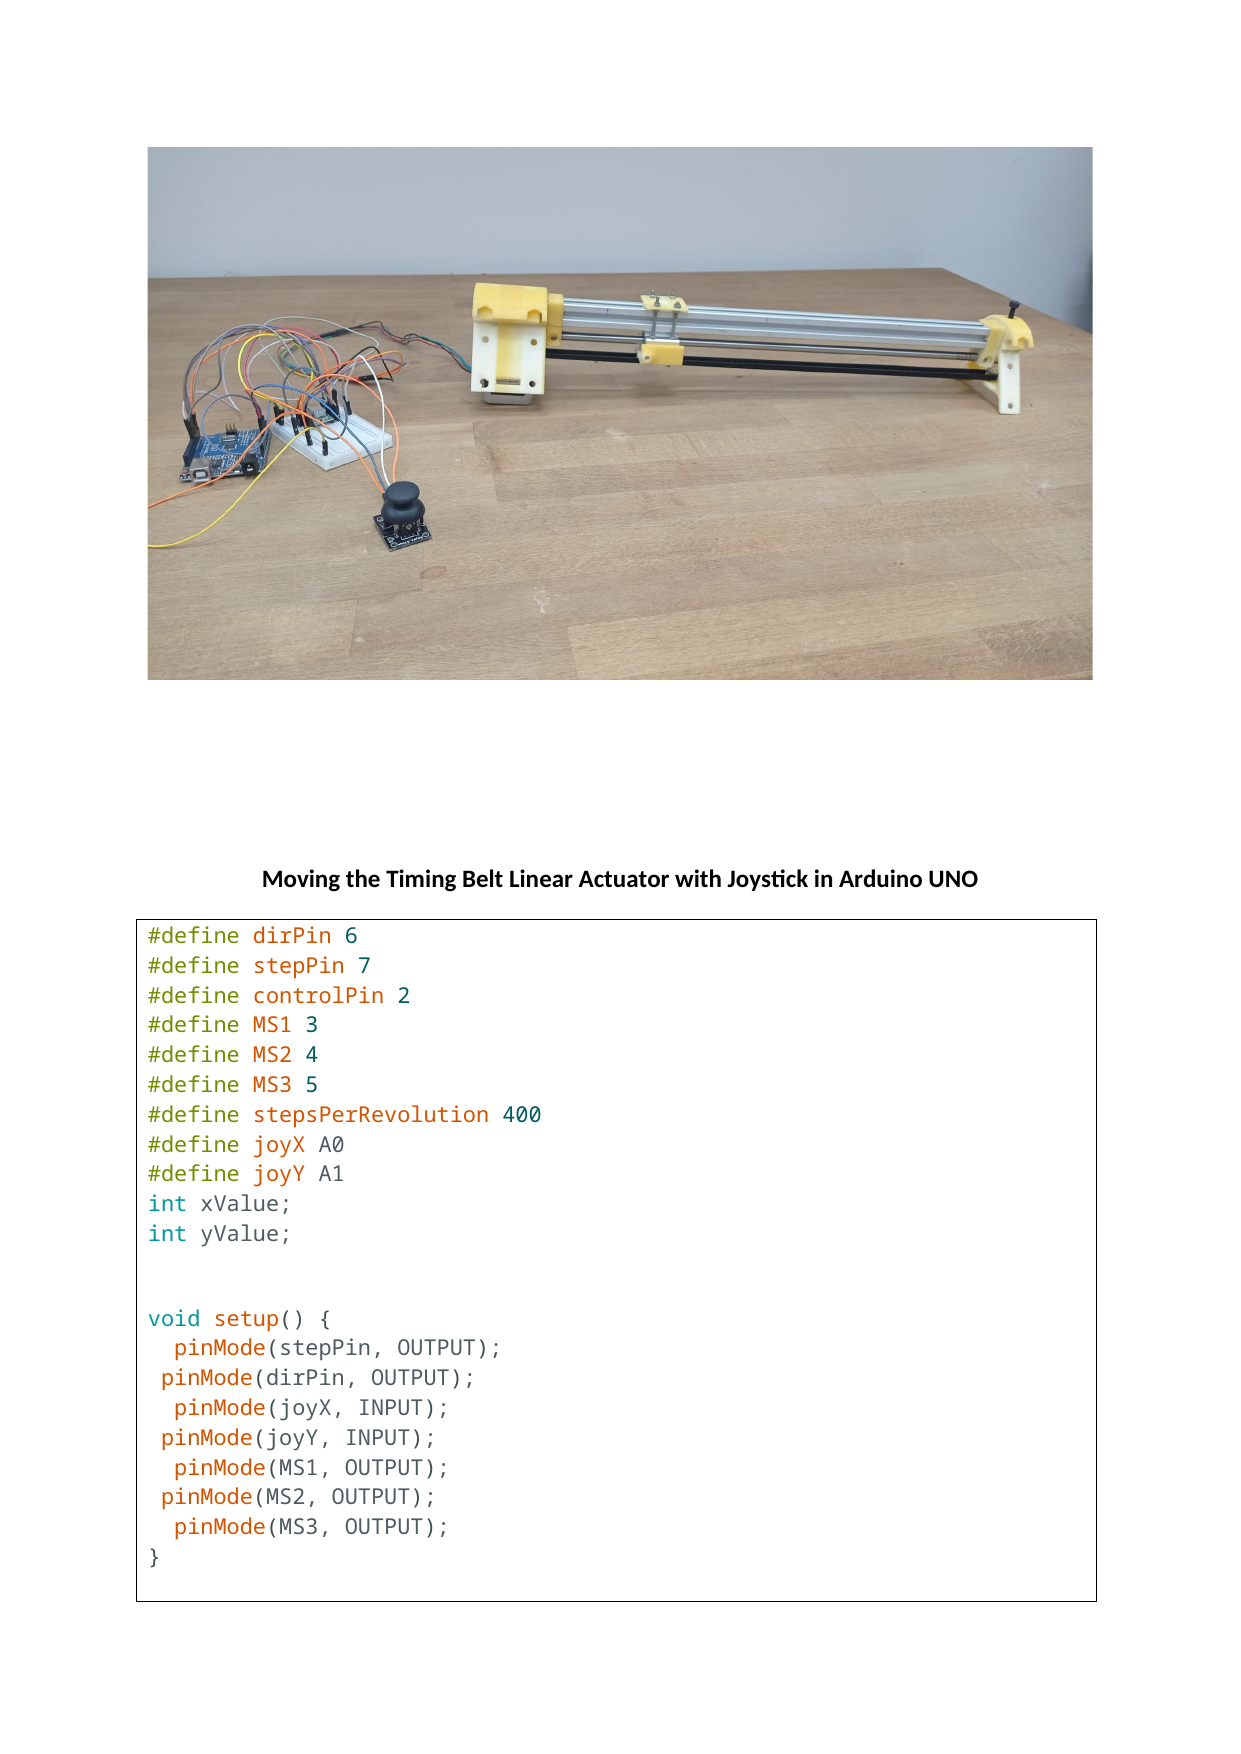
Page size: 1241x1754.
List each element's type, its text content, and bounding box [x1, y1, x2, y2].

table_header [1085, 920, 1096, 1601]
picture [147, 147, 1093, 680]
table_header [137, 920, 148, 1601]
text Moving the Timing Belt Linear Actuator with Joystick in Arduino UNO [148, 863, 1093, 894]
